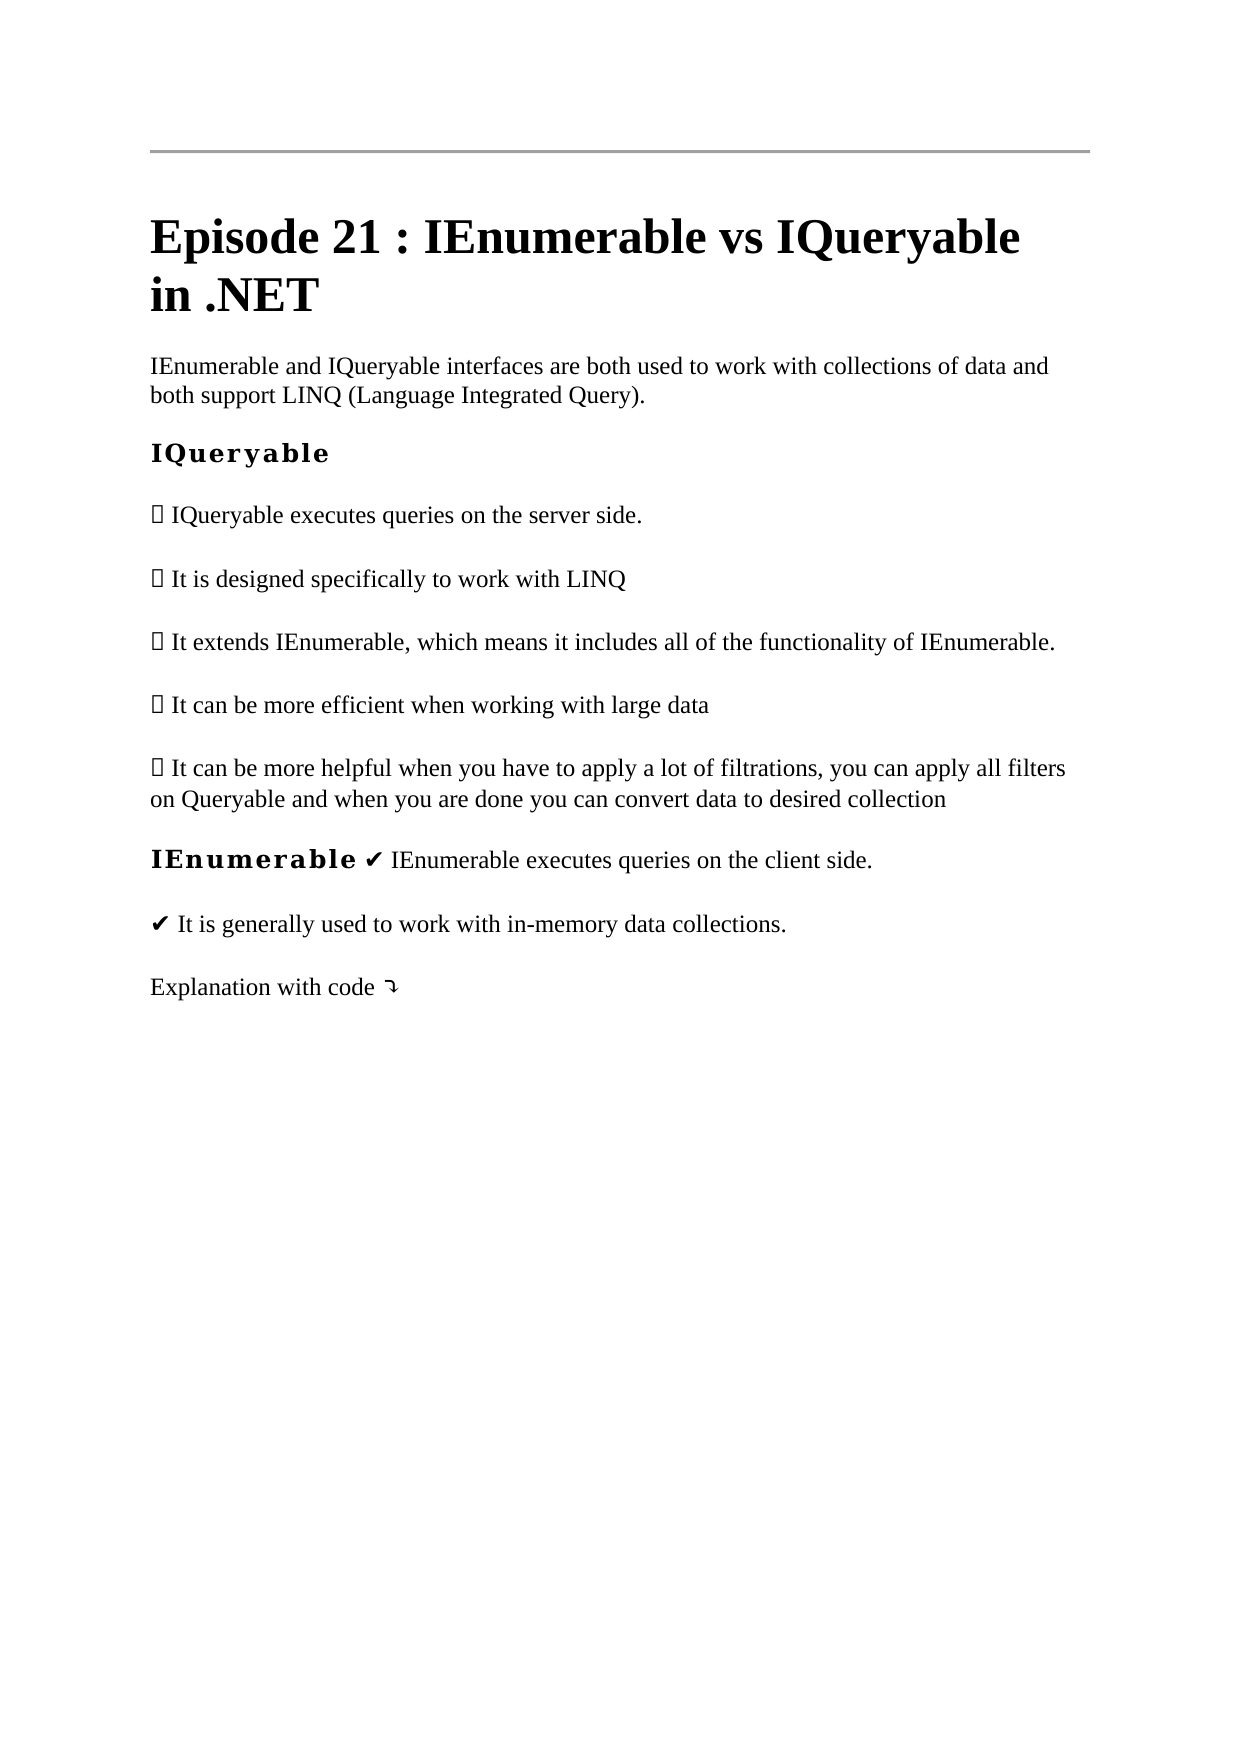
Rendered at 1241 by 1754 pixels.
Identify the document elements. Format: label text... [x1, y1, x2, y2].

text Episode 21 : IEnumerable vs IQueryable in .NET [150, 207, 1090, 322]
text ✅ It is designed specifically to work with LINQ [150, 560, 1090, 594]
text IEnumerable and IQueryable interfaces are both used to work with collections of data and both support LINQ (Language Integrated Query). [150, 351, 1090, 409]
text ✅ It can be more efficient when working with large data [150, 687, 1090, 721]
text ✔️ It is generally used to work with in-memory data collections. [150, 905, 1090, 939]
text ✅ IQueryable executes queries on the server side. [150, 497, 1090, 531]
text 𝐈𝐐𝐮𝐞𝐫𝐲𝐚𝐛𝐥𝐞 [150, 438, 1090, 468]
text 𝐈𝐄𝐧𝐮𝐦𝐞𝐫𝐚𝐛𝐥𝐞 ✔️ IEnumerable executes queries on the client side. [150, 842, 1090, 876]
text ✅ It can be more helpful when you have to apply a lot of filtrations, you can apply all filters on Queryable and when you are done you can convert data to desired collection [150, 750, 1090, 813]
text ✅ It extends IEnumerable, which means it includes all of the functionality of IEnumerable. [150, 624, 1090, 658]
text Explanation with code ⤵️ [150, 968, 1090, 1003]
